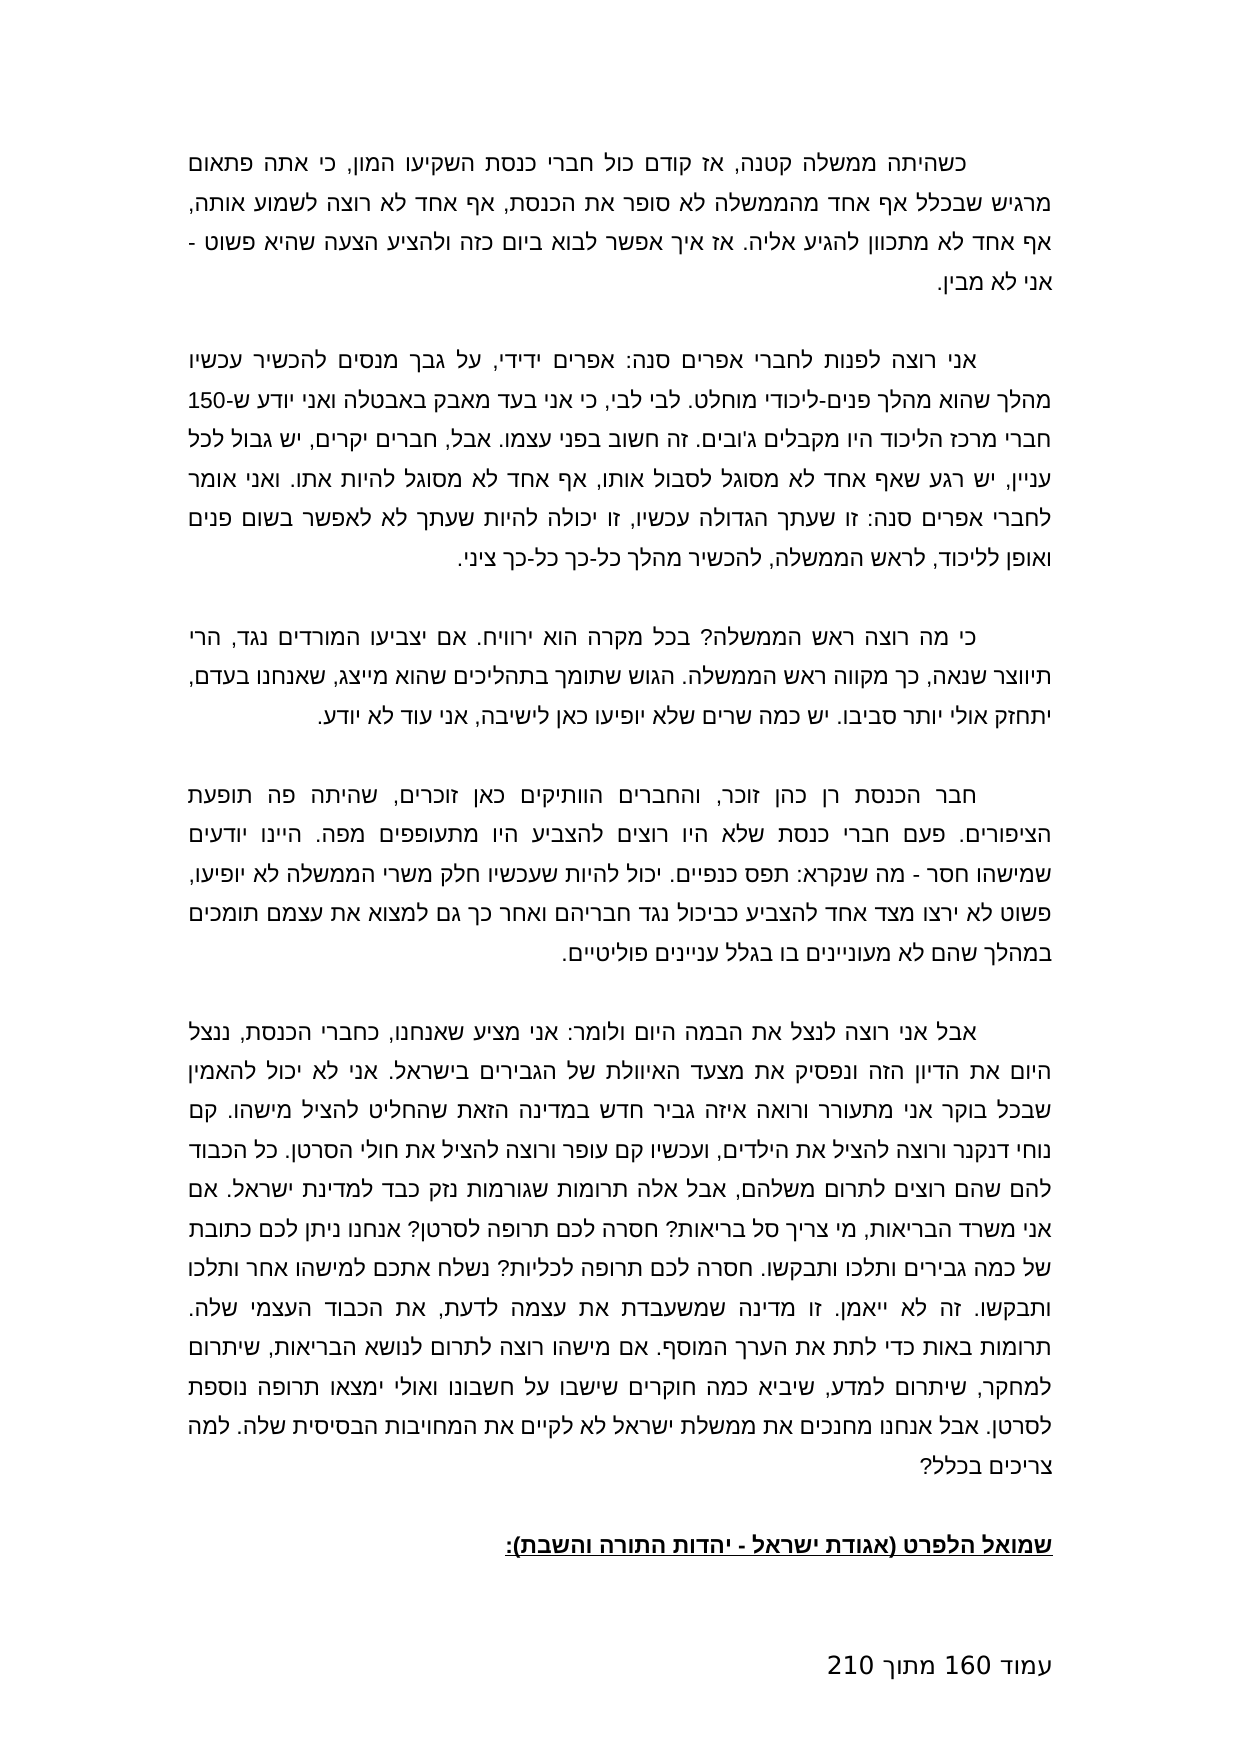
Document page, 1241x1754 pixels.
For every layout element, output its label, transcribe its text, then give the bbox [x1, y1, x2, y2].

text אבל אני רוצה לנצל את הבמה היום ולומר: אני מציע שאנחנו, כחברי הכנסת, ננצל היום את הדיון הזה ונפסיק את מצעד האיוולת של הגבירים בישראל. אני לא יכול להאמין שבכל בוקר אני מתעורר ורואה איזה גביר חדש במדינה הזאת שהחליט להציל מישהו. קם נוחי דנקנר ורוצה להציל את הילדים, ועכשיו קם עופר ורוצה להציל את חולי הסרטן. כל הכבוד להם שהם רוצים לתרום משלהם, אבל אלה תרומות שגורמות נזק כבד למדינת ישראל. אם אני משרד הבריאות, מי צריך סל בריאות? חסרה לכם תרופה לסרטן? אנחנו ניתן לכם כתובת של כמה גבירים ותלכו ותבקשו. חסרה לכם תרופה לכליות? נשלח אתכם למישהו אחר ותלכו ותבקשו. זה לא ייאמן. זו מדינה שמשעבדת את עצמה לדעת, את הכבוד העצמי שלה. תרומות באות כדי לתת את הערך המוסף. אם מישהו רוצה לתרום לנושא הבריאות, שיתרום למחקר, שיתרום למדע, שיביא כמה חוקרים שישבו על חשבונו ואולי ימצאו תרופה נוספת לסרטן. אבל אנחנו מחנכים את ממשלת ישראל לא לקיים את המחויבות הבסיסית שלה. למה צריכים בכלל? [187, 1018, 1053, 1479]
text כי מה רוצה ראש הממשלה? בכל מקרה הוא ירוויח. אם יצביעו המורדים נגד, הרי תיווצר שנאה, כך מקווה ראש הממשלה. הגוש שתומך בתהליכים שהוא מייצג, שאנחנו בעדם, יתחזק אולי יותר סביבו. יש כמה שרים שלא יופיעו כאן לישיבה, אני עוד לא יודע. [187, 624, 1053, 729]
text כשהיתה ממשלה קטנה, אז קודם כול חברי כנסת השקיעו המון, כי אתה פתאום מרגיש שבכלל אף אחד מהממשלה לא סופר את הכנסת, אף אחד לא רוצה לשמוע אותה, אף אחד לא מתכוון להגיע אליה. אז איך אפשר לבוא ביום כזה ולהציע הצעה שהיא פשוט - אני לא מבין. [187, 150, 1053, 295]
text חבר הכנסת רן כהן זוכר, והחברים הוותיקים כאן זוכרים, שהיתה פה תופעת הציפורים. פעם חברי כנסת שלא היו רוצים להצביע היו מתעופפים מפה. היינו יודעים שמישהו חסר - מה שנקרא: תפס כנפיים. יכול להיות שעכשיו חלק משרי הממשלה לא יופיעו, פשוט לא ירצו מצד אחד להצביע כביכול נגד חבריהם ואחר כך גם למצוא את עצמם תומכים במהלך שהם לא מעוניינים בו בגלל עניינים פוליטיים. [187, 782, 1053, 966]
text אני רוצה לפנות לחברי אפרים סנה: אפרים ידידי, על גבך מנסים להכשיר עכשיו מהלך שהוא מהלך פנים-ליכודי מוחלט. לבי לבי, כי אני בעד מאבק באבטלה ואני יודע ש-150 חברי מרכז הליכוד היו מקבלים ג'ובים. זה חשוב בפני עצמו. אבל, חברים יקרים, יש גבול לכל עניין, יש רגע שאף אחד לא מסוגל לסבול אותו, אף אחד לא מסוגל להיות אתו. ואני אומר לחברי אפרים סנה: זו שעתך הגדולה עכשיו, זו יכולה להיות שעתך לא לאפשר בשום פנים ואופן לליכוד, לראש הממשלה, להכשיר מהלך כל-כך כל-כך ציני. [187, 347, 1053, 571]
text שמואל הלפרט (אגודת ישראל - יהדות התורה והשבת): [187, 1532, 1053, 1558]
